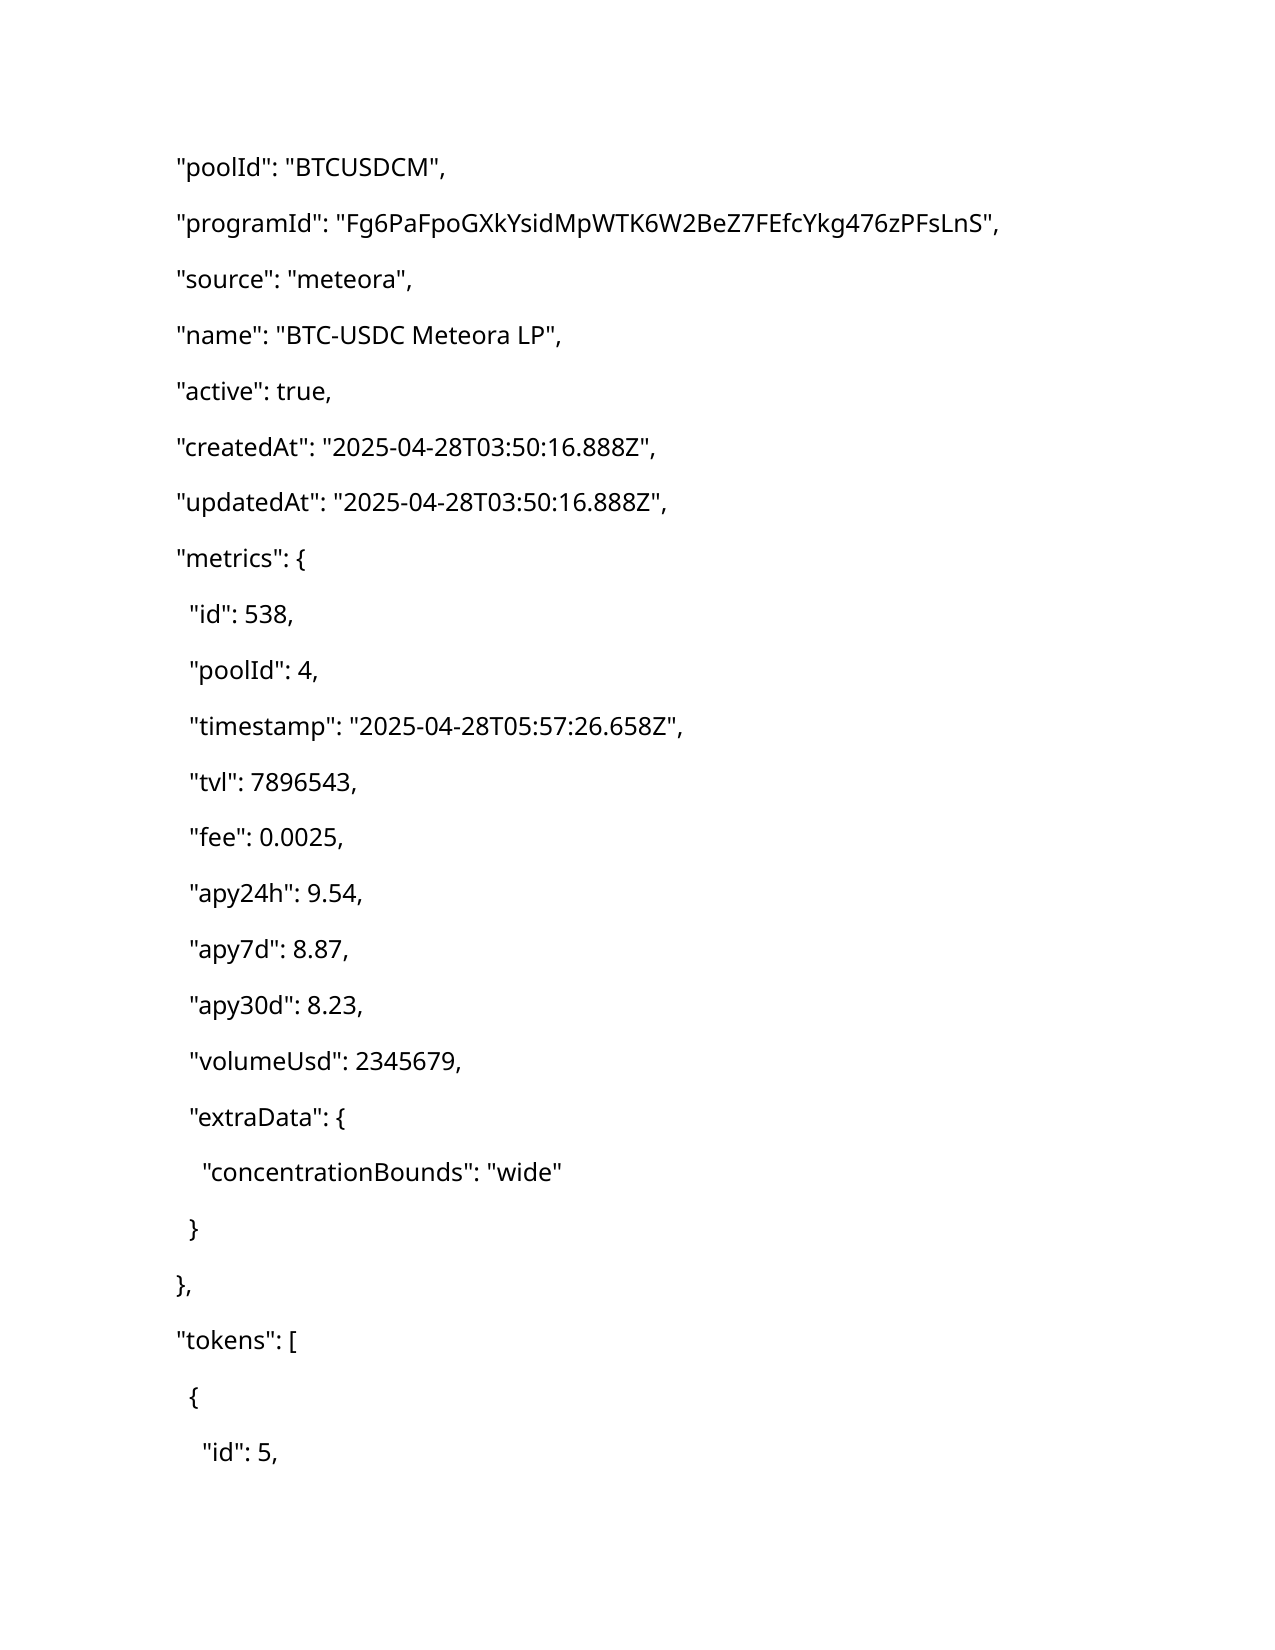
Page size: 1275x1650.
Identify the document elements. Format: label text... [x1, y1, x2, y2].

text "source": "meteora", [150, 262, 1125, 296]
text { [150, 1378, 1125, 1412]
text }, [150, 1267, 1125, 1301]
text "concentrationBounds": "wide" [150, 1155, 1125, 1189]
text "volumeUsd": 2345679, [150, 1043, 1125, 1077]
text "fee": 0.0025, [150, 820, 1125, 854]
text "id": 5, [150, 1434, 1125, 1468]
text "apy24h": 9.54, [150, 876, 1125, 910]
text "updatedAt": "2025-04-28T03:50:16.888Z", [150, 485, 1125, 519]
text "poolId": "BTCUSDCM", [150, 150, 1125, 184]
text "programId": "Fg6PaFpoGXkYsidMpWTK6W2BeZ7FEfcYkg476zPFsLnS", [150, 206, 1125, 240]
text "extraData": { [150, 1099, 1125, 1133]
text "active": true, [150, 373, 1125, 407]
text "timestamp": "2025-04-28T05:57:26.658Z", [150, 708, 1125, 742]
text "tvl": 7896543, [150, 764, 1125, 798]
text "id": 538, [150, 597, 1125, 631]
text "name": "BTC-USDC Meteora LP", [150, 317, 1125, 352]
text "createdAt": "2025-04-28T03:50:16.888Z", [150, 429, 1125, 463]
text "tokens": [ [150, 1322, 1125, 1357]
text } [150, 1211, 1125, 1245]
text "poolId": 4, [150, 652, 1125, 687]
text "apy7d": 8.87, [150, 932, 1125, 966]
text "apy30d": 8.23, [150, 987, 1125, 1022]
text "metrics": { [150, 541, 1125, 575]
